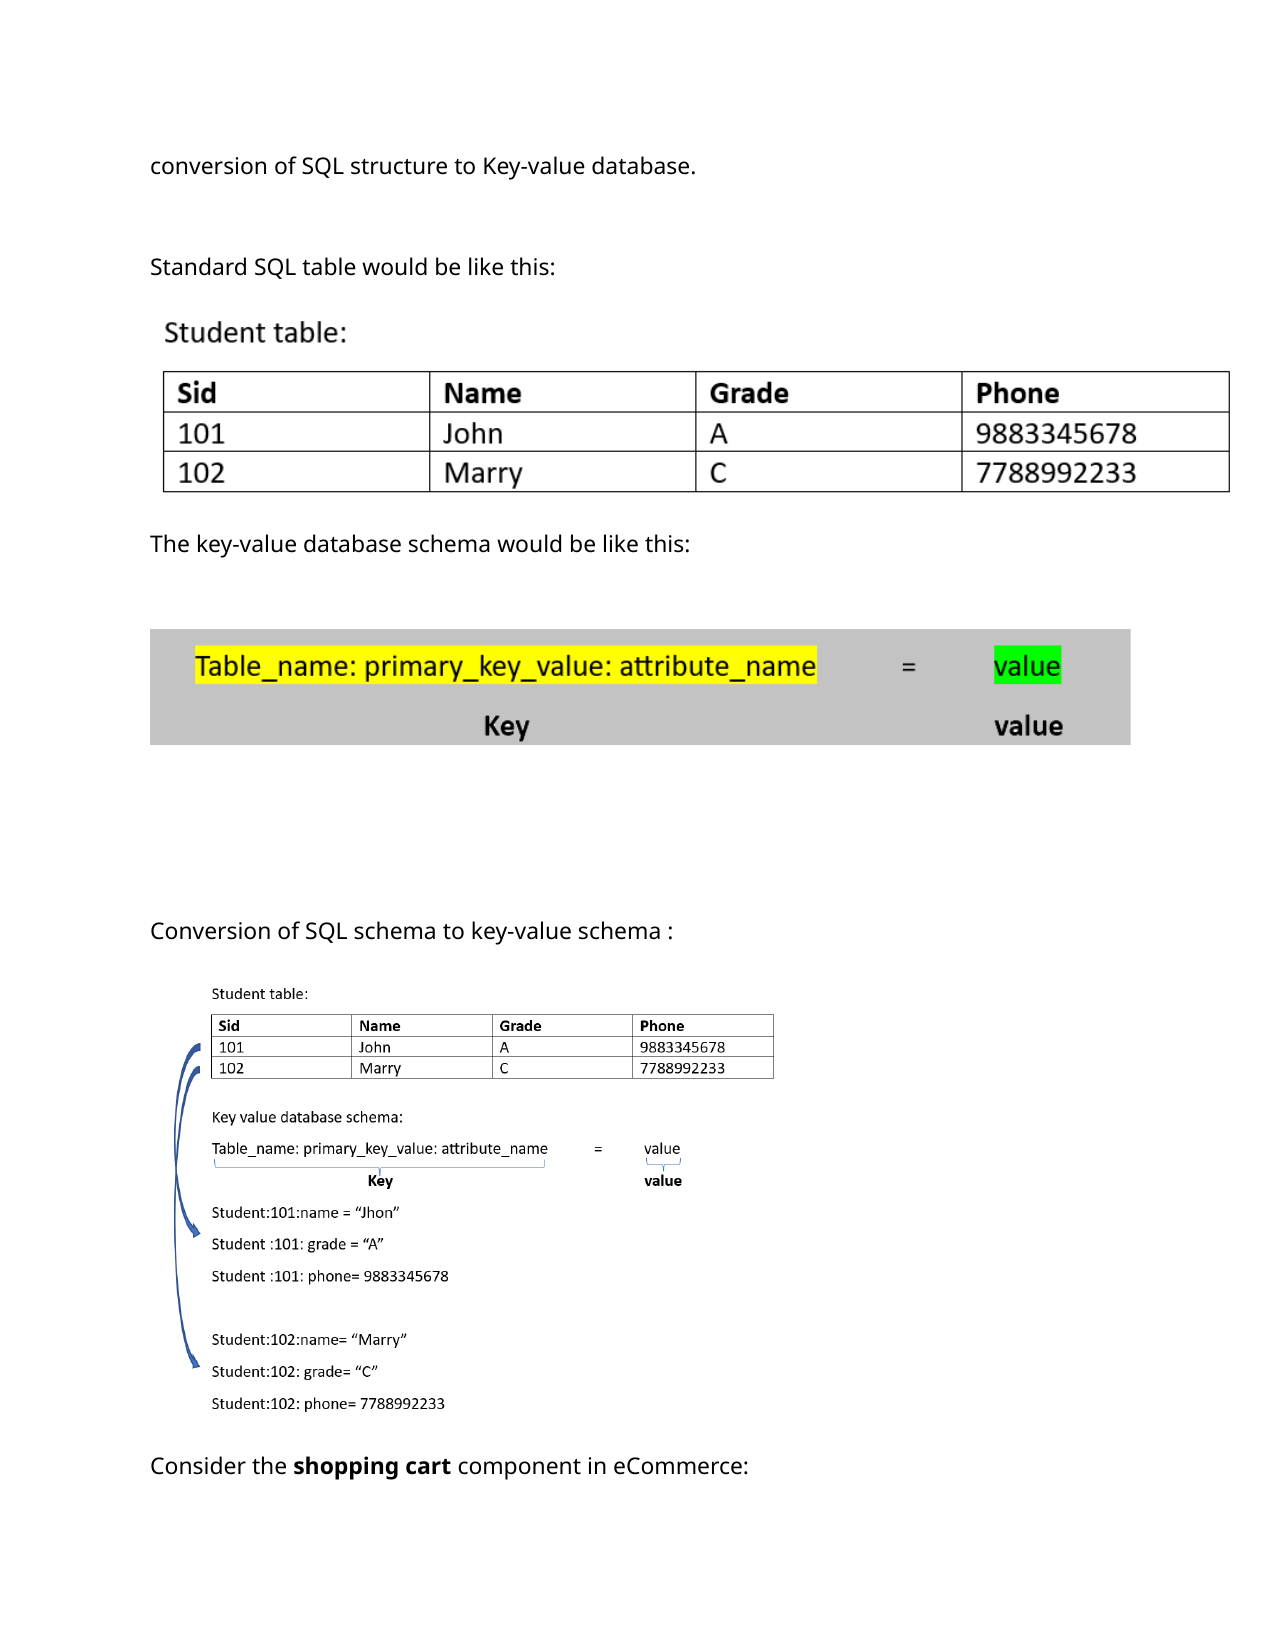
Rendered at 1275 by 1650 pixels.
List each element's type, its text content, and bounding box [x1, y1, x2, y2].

picture [150, 629, 1131, 745]
text The key-value database schema would be like this: [150, 528, 1125, 559]
picture [150, 965, 792, 1425]
text Conversion of SQL schema to key-value schema : [150, 915, 1125, 947]
text Consider the shopping cart component in eCommerce: [150, 1450, 1125, 1482]
picture [150, 301, 1249, 509]
text Standard SQL table would be like this: [150, 251, 1125, 282]
text conversion of SQL structure to Key-value database. [150, 150, 1125, 181]
